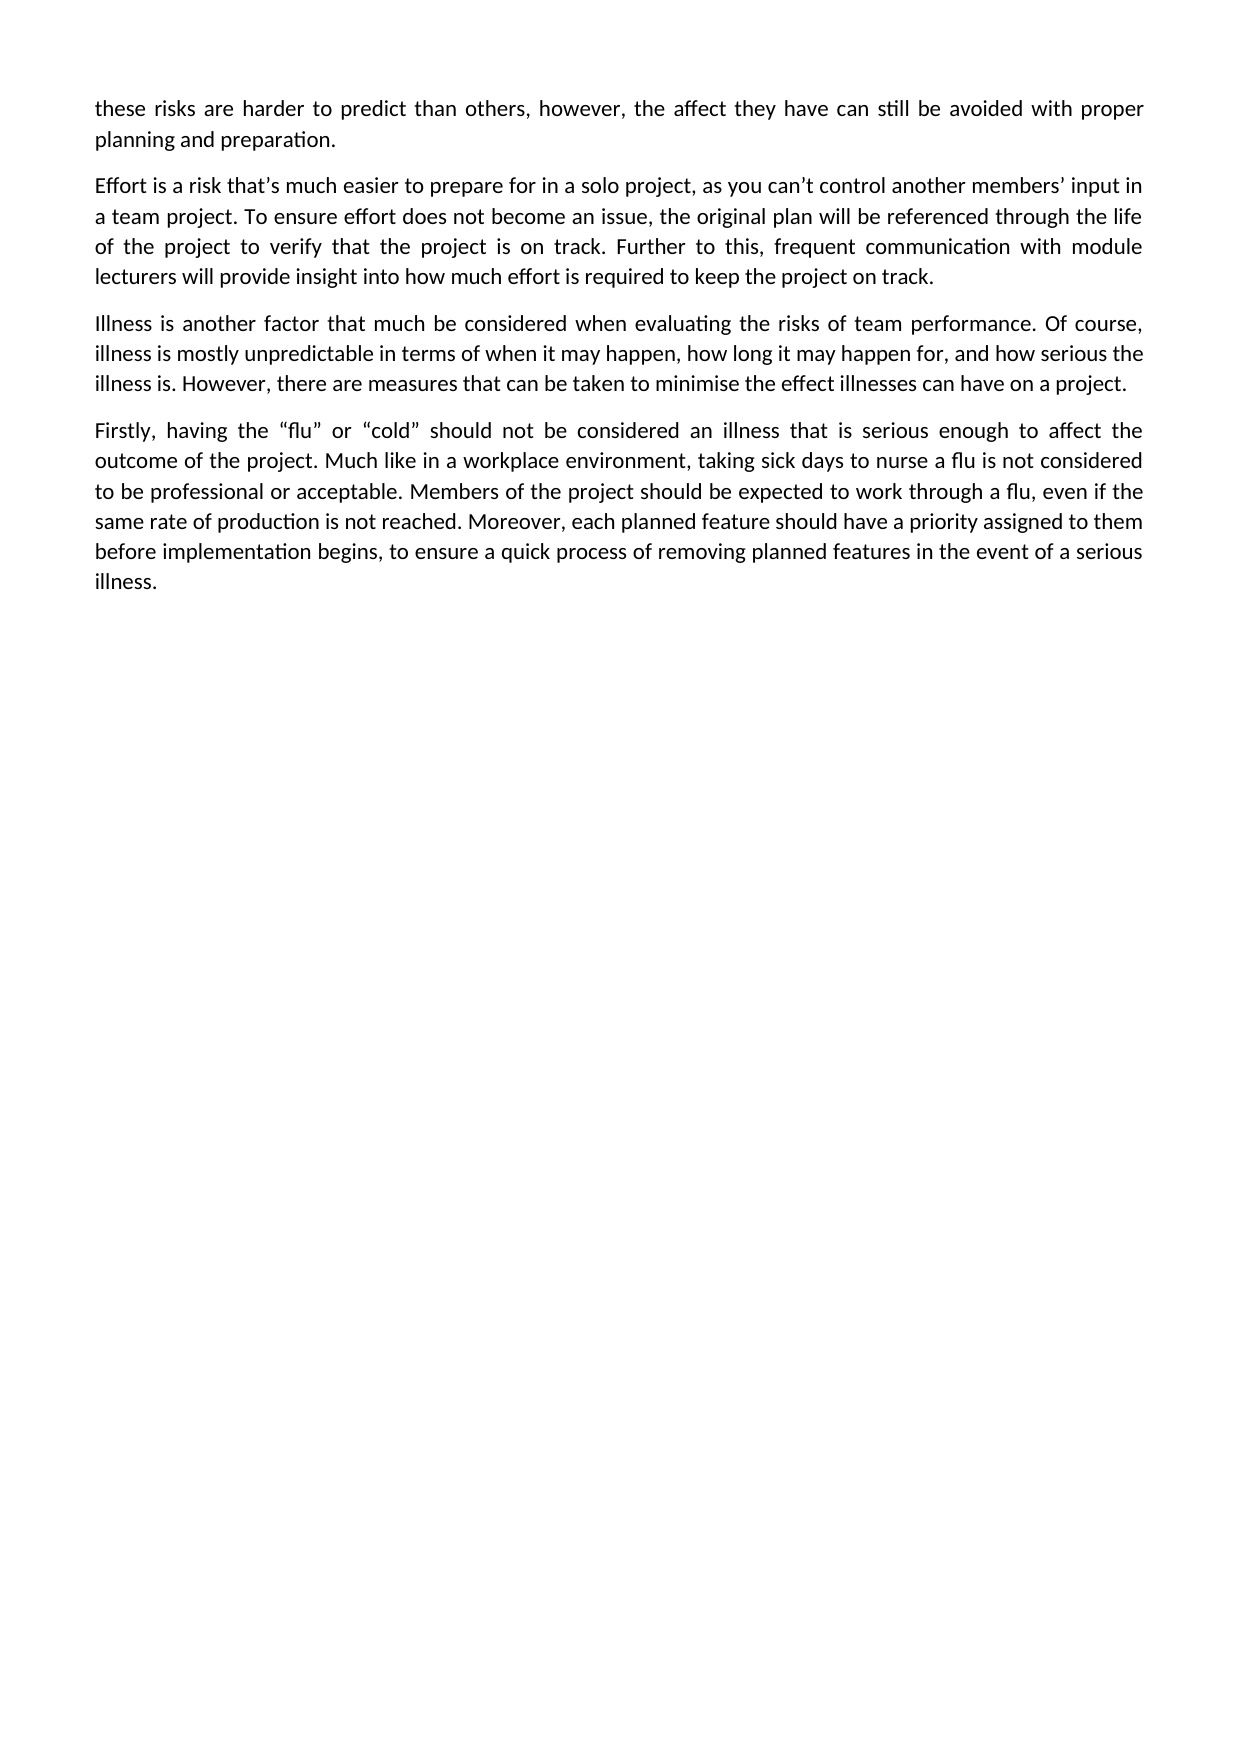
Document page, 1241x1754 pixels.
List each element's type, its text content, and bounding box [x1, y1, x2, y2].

text Illness is another factor that much be considered when evaluating the risks of team performance. Of course, illness is mostly unpredictable in terms of when it may happen, how long it may happen for, and how serious the illness is. However, there are measures that can be taken to minimise the effect illnesses can have on a project. [94, 309, 1146, 397]
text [94, 94, 1146, 153]
text Effort is a risk that’s much easier to prepare for in a solo project, as you can’t control another members’ input in a team project. To ensure effort does not become an issue, the original plan will be referenced through the life of the project to verify that the project is on track. Further to this, frequent communication with module lecturers will provide insight into how much effort is required to keep the project on track. [94, 172, 1146, 290]
text Firstly, having the “flu” or “cold” should not be considered an illness that is serious enough to affect the outcome of the project. Much like in a workplace environment, taking sick days to nurse a flu is not considered to be professional or acceptable. Members of the project should be expected to work through a flu, even if the same rate of production is not reached. Moreover, each planned feature should have a priority assigned to them before implementation begins, to ensure a quick process of removing planned features in the event of a serious illness. [94, 416, 1146, 595]
